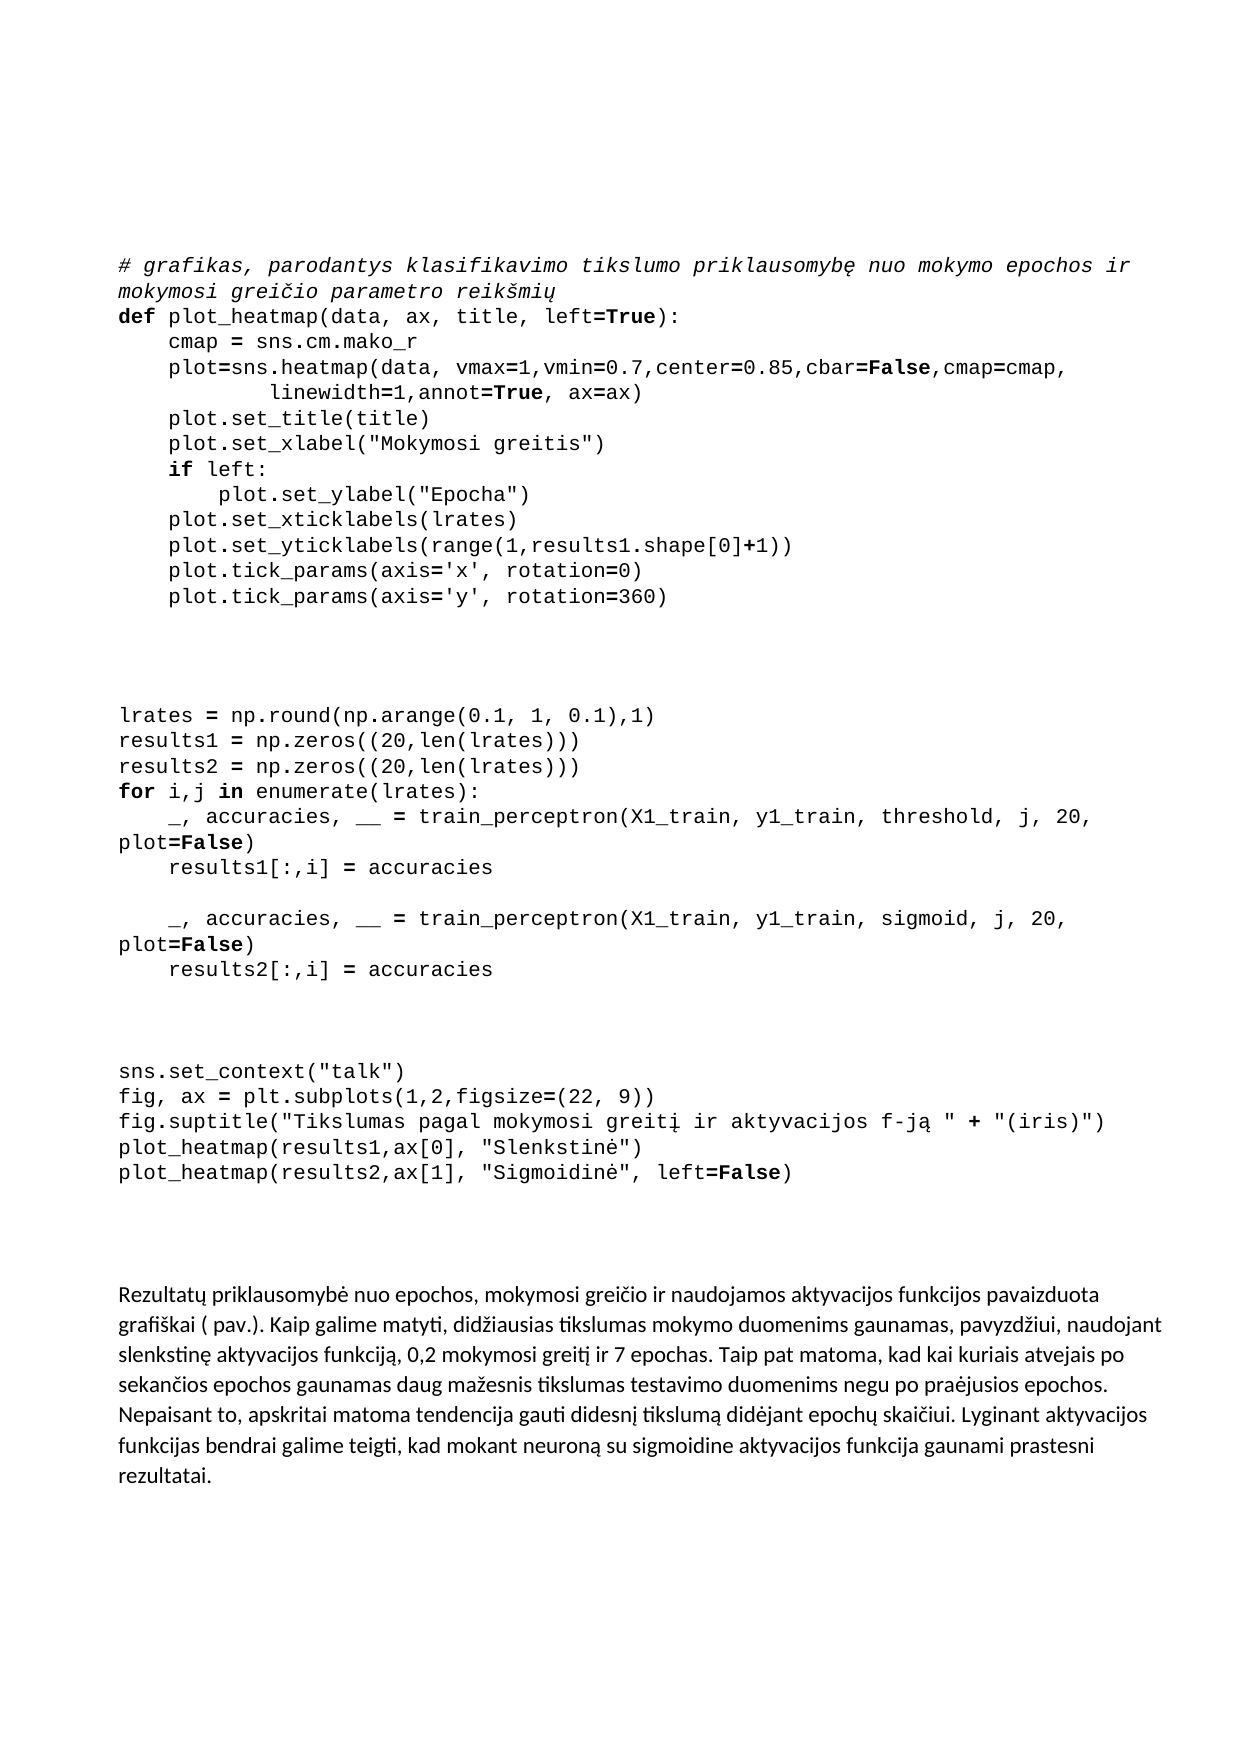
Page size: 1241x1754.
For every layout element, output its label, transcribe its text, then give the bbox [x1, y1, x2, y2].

text lrates = np.round(np.arange(0.1, 1, 0.1),1) [118, 703, 1181, 728]
text _, accuracies, __ = train_perceptron(X1_train, y1_train, threshold, j, 20, plot=False) [118, 805, 1181, 856]
text cmap = sns.cm.mako_r [118, 330, 1181, 355]
text plot=sns.heatmap(data, vmax=1,vmin=0.7,center=0.85,cbar=False,cmap=cmap, [118, 355, 1181, 381]
text linewidth=1,annot=True, ax=ax) [118, 381, 1181, 406]
text if left: [118, 457, 1181, 482]
text Rezultatų priklausomybė nuo epochos, mokymosi greičio ir naudojamos aktyvacijos funkcijos pavaizduota grafiškai (9 pav.). Kaip galime matyti, didžiausias tikslumas mokymo duomenims gaunamas, pavyzdžiui, naudojant slenkstinę aktyvacijos funkciją, 0,2 mokymosi greitį ir 7 epochas. Taip pat matoma, kad kai kuriais atvejais po sekančios epochos gaunamas daug mažesnis tikslumas testavimo duomenims negu po praėjusios epochos. Nepaisant to, apskritai matoma tendencija gauti didesnį tikslumą didėjant epochų skaičiui. Lyginant aktyvacijos funkcijas bendrai galime teigti, kad mokant neuroną su sigmoidine aktyvacijos funkcija gaunami prastesni rezultatai. [118, 1280, 1181, 1489]
text plot.set_xlabel("Mokymosi greitis") [118, 431, 1181, 457]
text plot.set_title(title) [118, 406, 1181, 431]
text for i,j in enumerate(lrates): [118, 779, 1181, 805]
text # grafikas, parodantys klasifikavimo tikslumo priklausomybę nuo mokymo epochos ir mokymosi greičio parametro reikšmių [118, 253, 1181, 304]
text plot.set_ylabel("Epocha") [118, 482, 1181, 508]
text plot.set_xticklabels(lrates) [118, 508, 1181, 533]
text results1 = np.zeros((20,len(lrates))) [118, 728, 1181, 754]
text plot.tick_params(axis='y', rotation=360) [118, 584, 1181, 609]
text fig, ax = plt.subplots(1,2,figsize=(22, 9)) [118, 1084, 1181, 1110]
text sns.set_context("talk") [118, 1059, 1181, 1084]
text plot_heatmap(results1,ax[0], "Slenkstinė") [118, 1135, 1181, 1161]
text plot.set_yticklabels(range(1,results1.shape[0]+1)) [118, 533, 1181, 558]
text fig.suptitle("Tikslumas pagal mokymosi greitį ir aktyvacijos f-ją " + "(iris)") [118, 1110, 1181, 1135]
text _, accuracies, __ = train_perceptron(X1_train, y1_train, sigmoid, j, 20, plot=False) [118, 906, 1181, 957]
text def plot_heatmap(data, ax, title, left=True): [118, 304, 1181, 330]
text plot.tick_params(axis='x', rotation=0) [118, 558, 1181, 584]
text results1[:,i] = accuracies [118, 856, 1181, 881]
text results2 = np.zeros((20,len(lrates))) [118, 754, 1181, 779]
text plot_heatmap(results2,ax[1], "Sigmoidinė", left=False) [118, 1161, 1181, 1186]
text results2[:,i] = accuracies [118, 957, 1181, 983]
